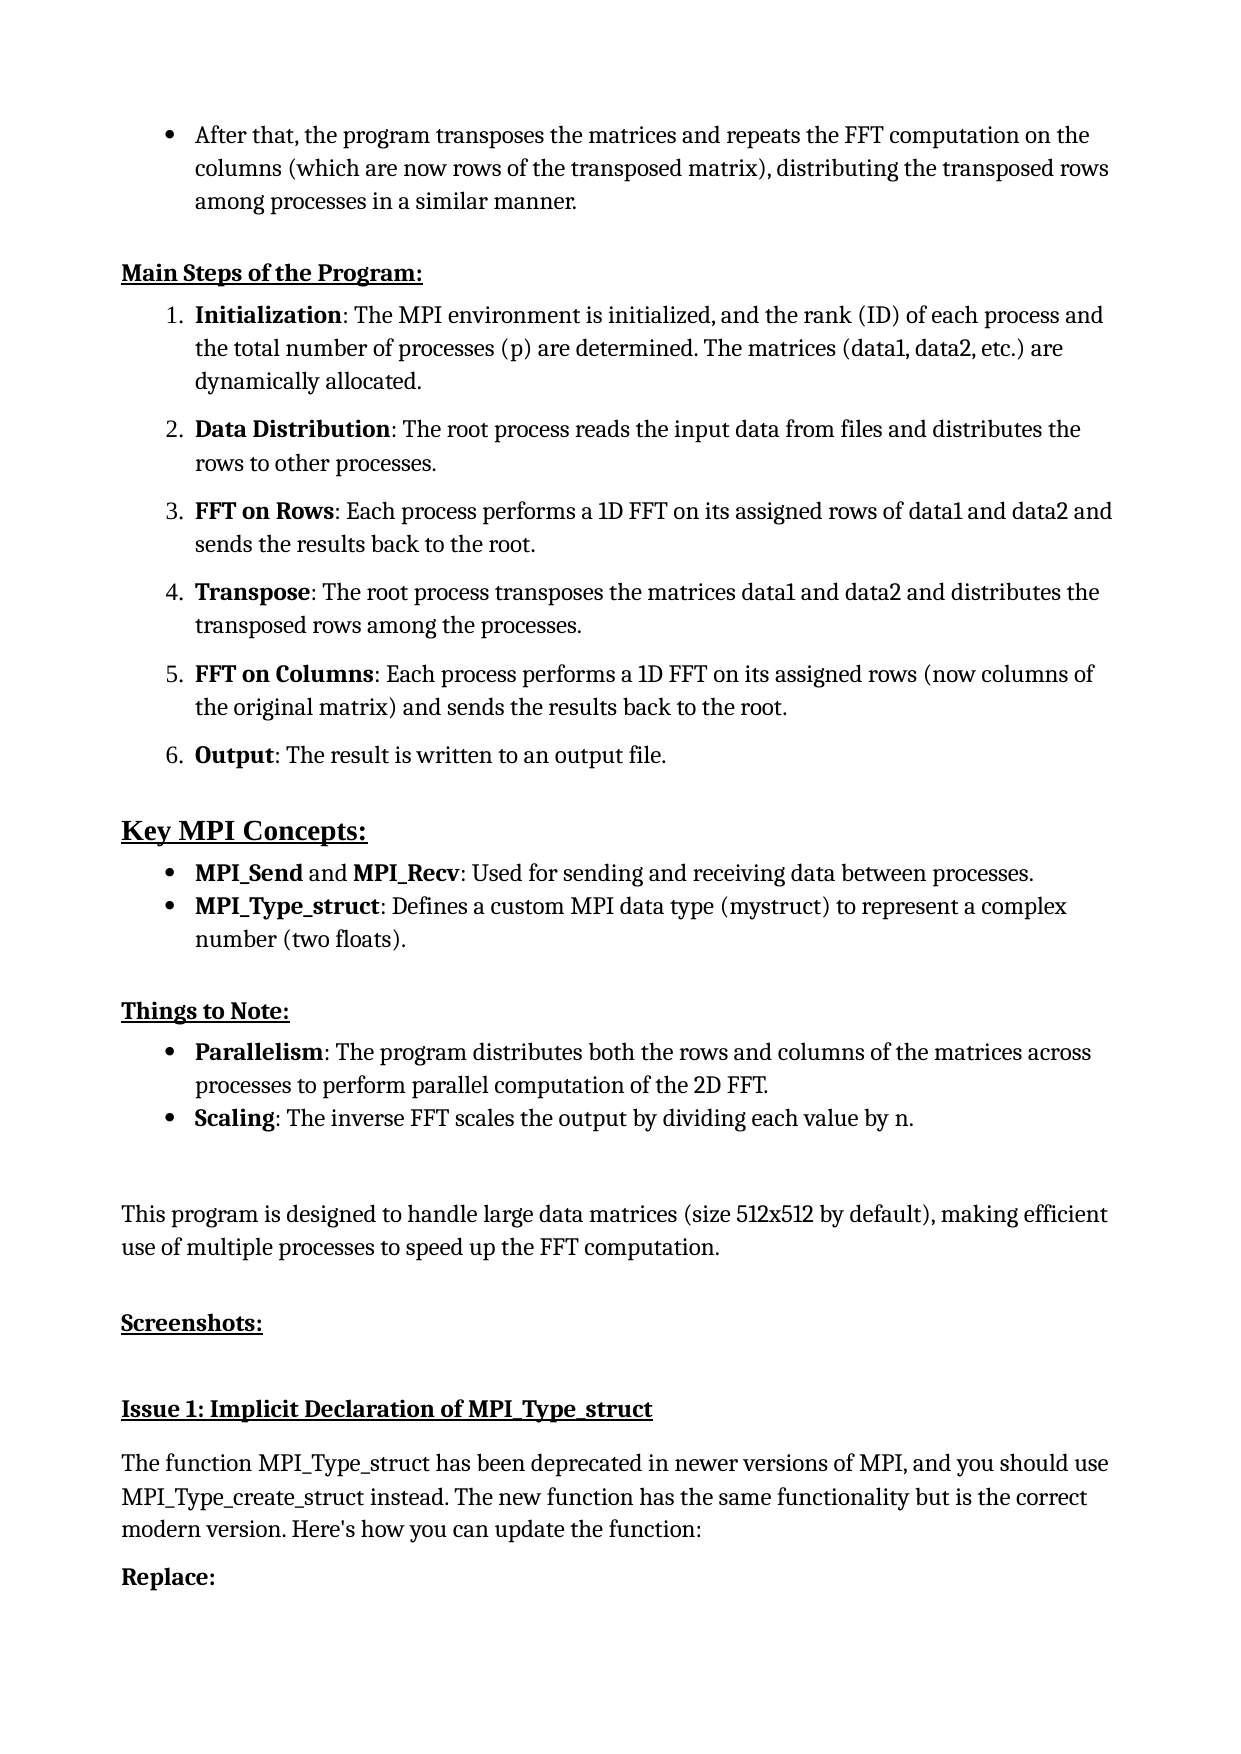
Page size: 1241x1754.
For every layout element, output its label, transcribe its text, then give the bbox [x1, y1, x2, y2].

list Scaling: The inverse FFT scales the output by dividing each value by n. [165, 1104, 1119, 1133]
text This program is designed to handle large data matrices (size 512x512 by default), making efficient use of multiple processes to speed up the FFT computation. [121, 1199, 1119, 1261]
text Screenshots: [121, 1309, 1119, 1338]
subtitle Issue 1: Implicit Declaration of MPI_Type_struct [121, 1395, 1119, 1424]
text The function MPI_Type_struct has been deprecated in newer versions of MPI, and you should use MPI_Type_create_struct instead. The new function has the same functionality but is the correct modern version. Here's how you can update the function: [121, 1449, 1119, 1544]
list FFT on Columns: Each process performs a 1D FFT on its assigned rows (now columns of the original matrix) and sends the results back to the root. [165, 659, 1119, 722]
list After that, the program transposes the matrices and repeats the FFT computation on the columns (which are now rows of the transposed matrix), distributing the transposed rows among processes in a similar manner. [165, 121, 1119, 216]
list MPI_Send and MPI_Recv: Used for sending and receiving data between processes. [165, 859, 1119, 888]
list Data Distribution: The root process reads the input data from files and distributes the rows to other processes. [165, 414, 1119, 477]
list FFT on Rows: Each process performs a 1D FFT on its assigned rows of data1 and data2 and sends the results back to the root. [165, 496, 1119, 559]
subtitle Things to Note: [121, 997, 1119, 1026]
text Replace: [121, 1563, 1119, 1592]
list MPI_Type_struct: Defines a custom MPI data type (mystruct) to represent a complex number (two floats). [165, 892, 1119, 954]
list Output: The result is written to an output file. [165, 740, 1119, 770]
subtitle Key MPI Concepts: [121, 813, 1119, 847]
list Initialization: The MPI environment is initialized, and the rank (ID) of each process and the total number of processes (p) are determined. The matrices (data1, data2, etc.) are dynamically allocated. [165, 300, 1119, 396]
list Transpose: The root process transposes the matrices data1 and data2 and distributes the transposed rows among the processes. [165, 577, 1119, 640]
list Parallelism: The program distributes both the rows and columns of the matrices across processes to perform parallel computation of the 2D FFT. [165, 1038, 1119, 1100]
subtitle Main Steps of the Program: [121, 259, 1119, 288]
